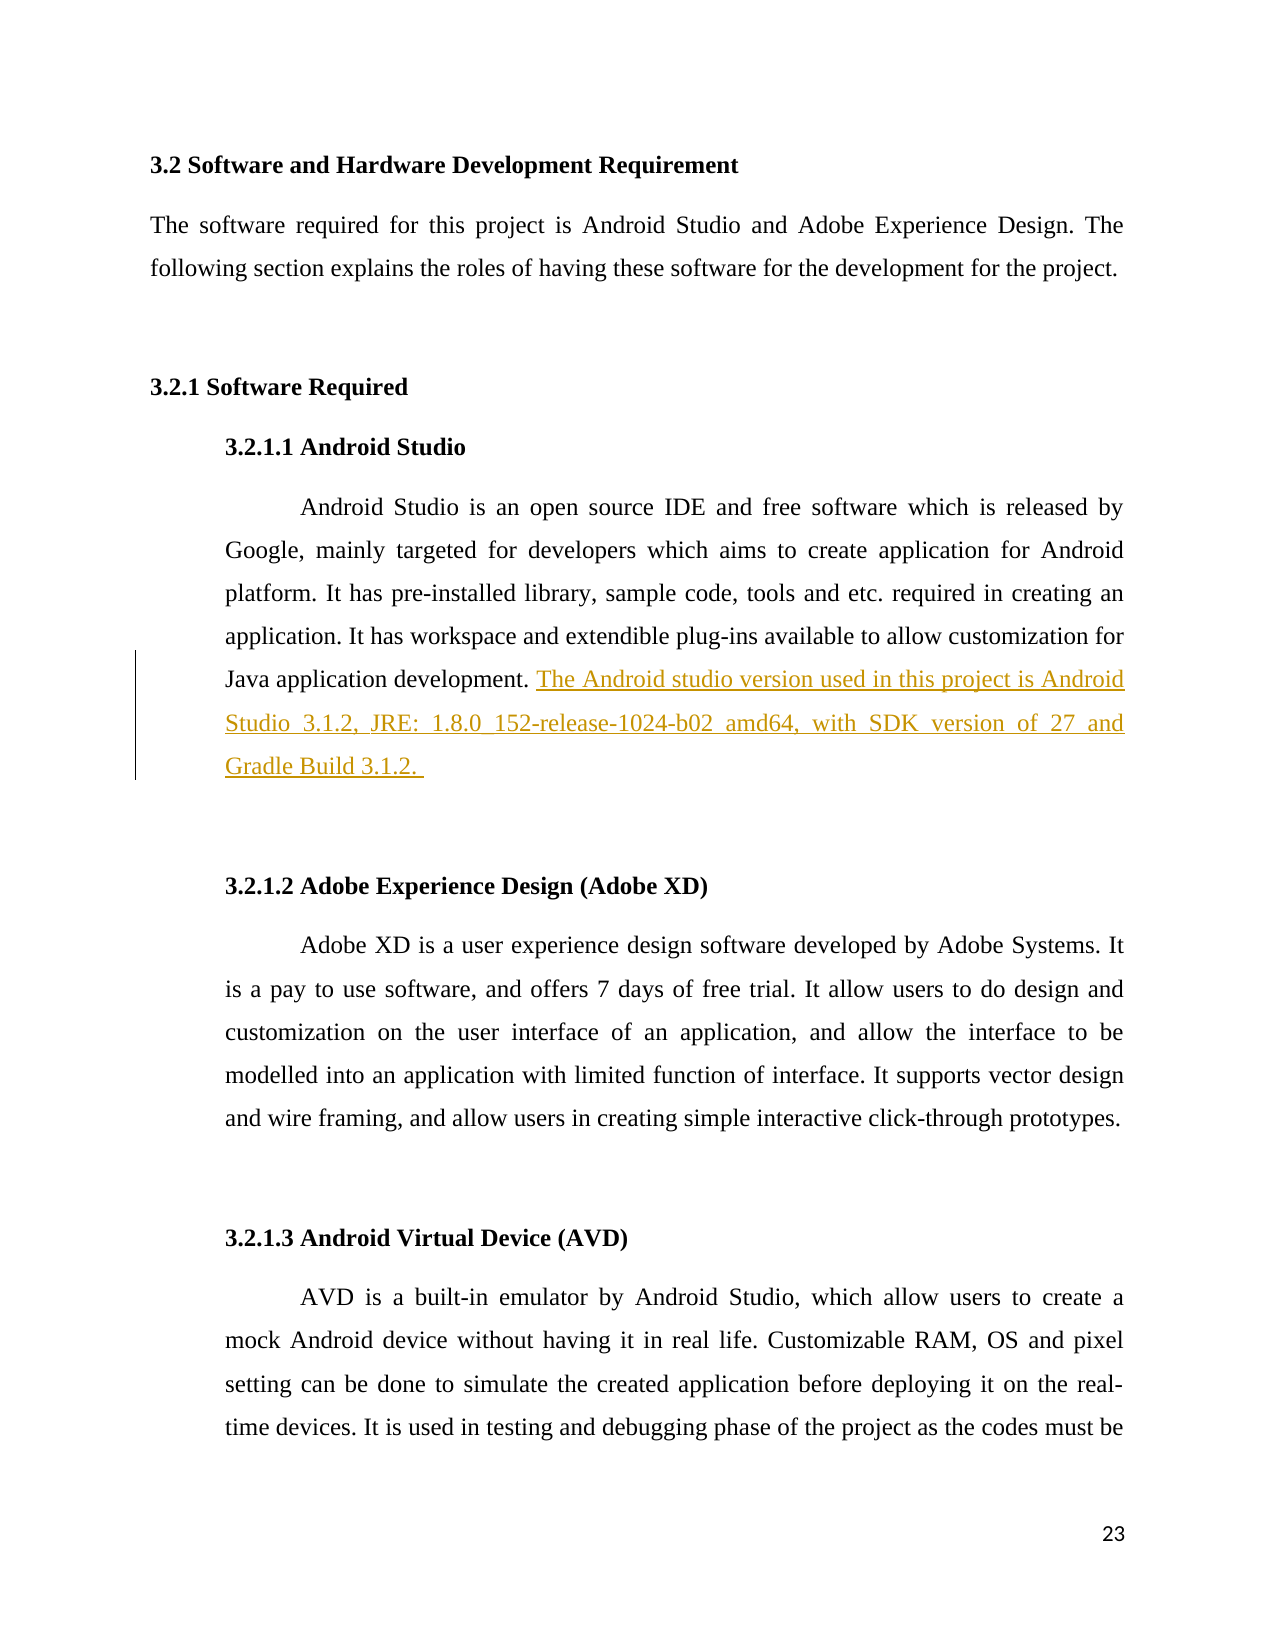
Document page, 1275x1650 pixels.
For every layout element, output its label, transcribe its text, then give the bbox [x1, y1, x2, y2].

text 3.2 Software and Hardware Development Requirement [150, 150, 1125, 179]
text 3.2.1 Software Required [150, 372, 1125, 401]
text 3.2.1.3 Android Virtual Device (AVD) [225, 1223, 1125, 1251]
text Android Studio is an open source IDE and free software which is released by Google, mainly targeted for developers which aims to create application for Android platform. It has pre-installed library, sample code, tools and etc. required in creating an application. It has workspace and extendible plug-ins available to allow customization for Java application development. [225, 734, 1125, 780]
text Android Studio is an open source IDE and free software which is released by Google, mainly targeted for developers which aims to create application for Android platform. It has pre-installed library, sample code, tools and etc. required in creating an application. It has workspace and extendible plug-ins available to allow customization for Java application development. [225, 492, 1125, 733]
text 3.2.1.1 Android Studio [225, 432, 1125, 461]
text 3.2.1.2 Adobe Experience Design (Adobe XD) [225, 871, 1125, 899]
text The software required for this project is Android Studio and Adobe Experience Design. The following section explains the roles of having these software for the development for the project. [150, 210, 1125, 282]
text Adobe XD is a user experience design software developed by Adobe Systems. It is a pay to use software, and offers 7 days of free trial. It allow users to do design and customization on the user interface of an application, and allow the interface to be modelled into an application with limited function of interface. It supports vector design and wire framing, and allow users in creating simple interactive click-through prototypes. [225, 931, 1125, 1132]
